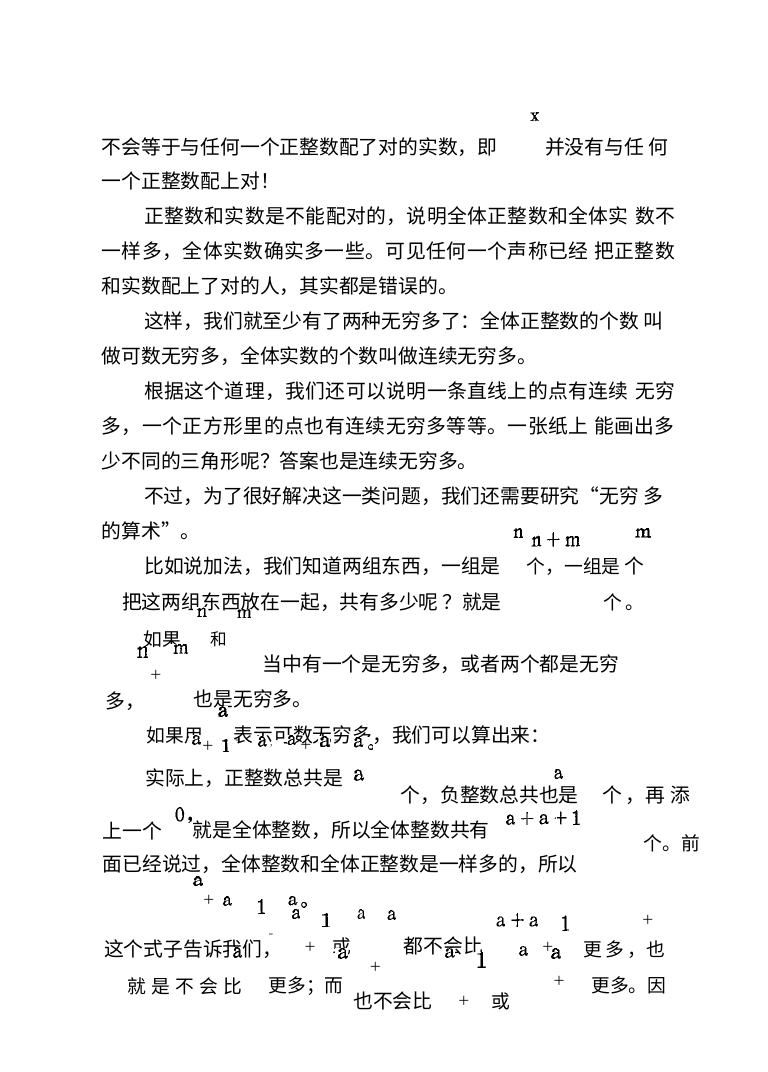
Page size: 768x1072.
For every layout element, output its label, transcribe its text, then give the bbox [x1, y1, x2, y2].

picture [287, 735, 296, 745]
picture [560, 915, 569, 931]
picture [254, 736, 267, 747]
picture [335, 948, 348, 959]
picture [474, 952, 486, 968]
text 个。前 [643, 834, 716, 854]
text 更 多 ，也 就 是 不 会 比 更多；而 更多。因 [93, 928, 666, 999]
picture [635, 528, 651, 538]
text 不会等于与任何一个正整数配了对的实数，即 并没有与任 何一个正整数配上对！ [101, 127, 675, 196]
picture [351, 769, 364, 781]
picture [493, 913, 538, 927]
text ＋ [641, 914, 716, 927]
picture [318, 736, 330, 747]
picture [237, 609, 251, 618]
text 根据这个道理，我们还可以说明一条直线上的点有连续 无穷多，一个正方形里的点也有连续无穷多等等。一张纸上 能画出多少不同的三角形呢？答案也是连续无穷多。 [101, 371, 675, 476]
picture [193, 607, 207, 617]
text ＋ [202, 894, 626, 907]
picture [529, 112, 539, 121]
text 如果 和 [172, 631, 716, 650]
text 比如说加法，我们知道两组东西，一组是 个，一组是 个，把这两组东西放在一起，共有多少呢 ？就是 个 。 [93, 546, 644, 616]
text 这样，我们就至少有了两种无穷多了：全体正整数的个数 叫做可数无穷多，全体实数的个数叫做连续无穷多。 [101, 301, 675, 370]
picture [287, 896, 307, 908]
text 正整数和实数是不能配对的，说明全体正整数和全体实 数不一样多，全体实数确实多一些。可见任何一个声称已经 把正整数和实数配上了对的人，其实都是错误的。 [101, 196, 675, 301]
text 如果 和 [148, 631, 171, 650]
text ＋ ＋ [201, 737, 716, 752]
picture [222, 896, 232, 906]
picture [172, 807, 192, 823]
text 不过，为了很好解决这一类问题，我们还需要研究“无穷 多的算术”。 [101, 476, 675, 546]
picture [529, 532, 580, 547]
picture [256, 899, 265, 914]
picture [289, 909, 300, 919]
picture [549, 948, 561, 959]
picture [354, 909, 365, 919]
picture [387, 910, 396, 920]
picture [322, 913, 330, 927]
picture [189, 876, 203, 886]
text 个，负整数总共也是 个 ，再 添 [400, 786, 716, 806]
picture [216, 706, 228, 717]
picture [506, 810, 580, 825]
text 上一个 就是全体整数，所以全体整数共有 [102, 820, 643, 842]
picture [518, 946, 528, 956]
picture [170, 644, 188, 654]
picture [135, 646, 148, 658]
picture [229, 947, 242, 958]
text 实际上，正整数总共是 [145, 769, 380, 789]
picture [512, 528, 523, 538]
picture [554, 769, 563, 779]
picture [351, 737, 373, 750]
text ＋ [149, 669, 716, 682]
picture [189, 735, 201, 745]
picture [222, 739, 229, 752]
text 面已经说过，全体整数和全体正整数是一样多的，所以 [102, 855, 643, 875]
picture [443, 948, 455, 958]
